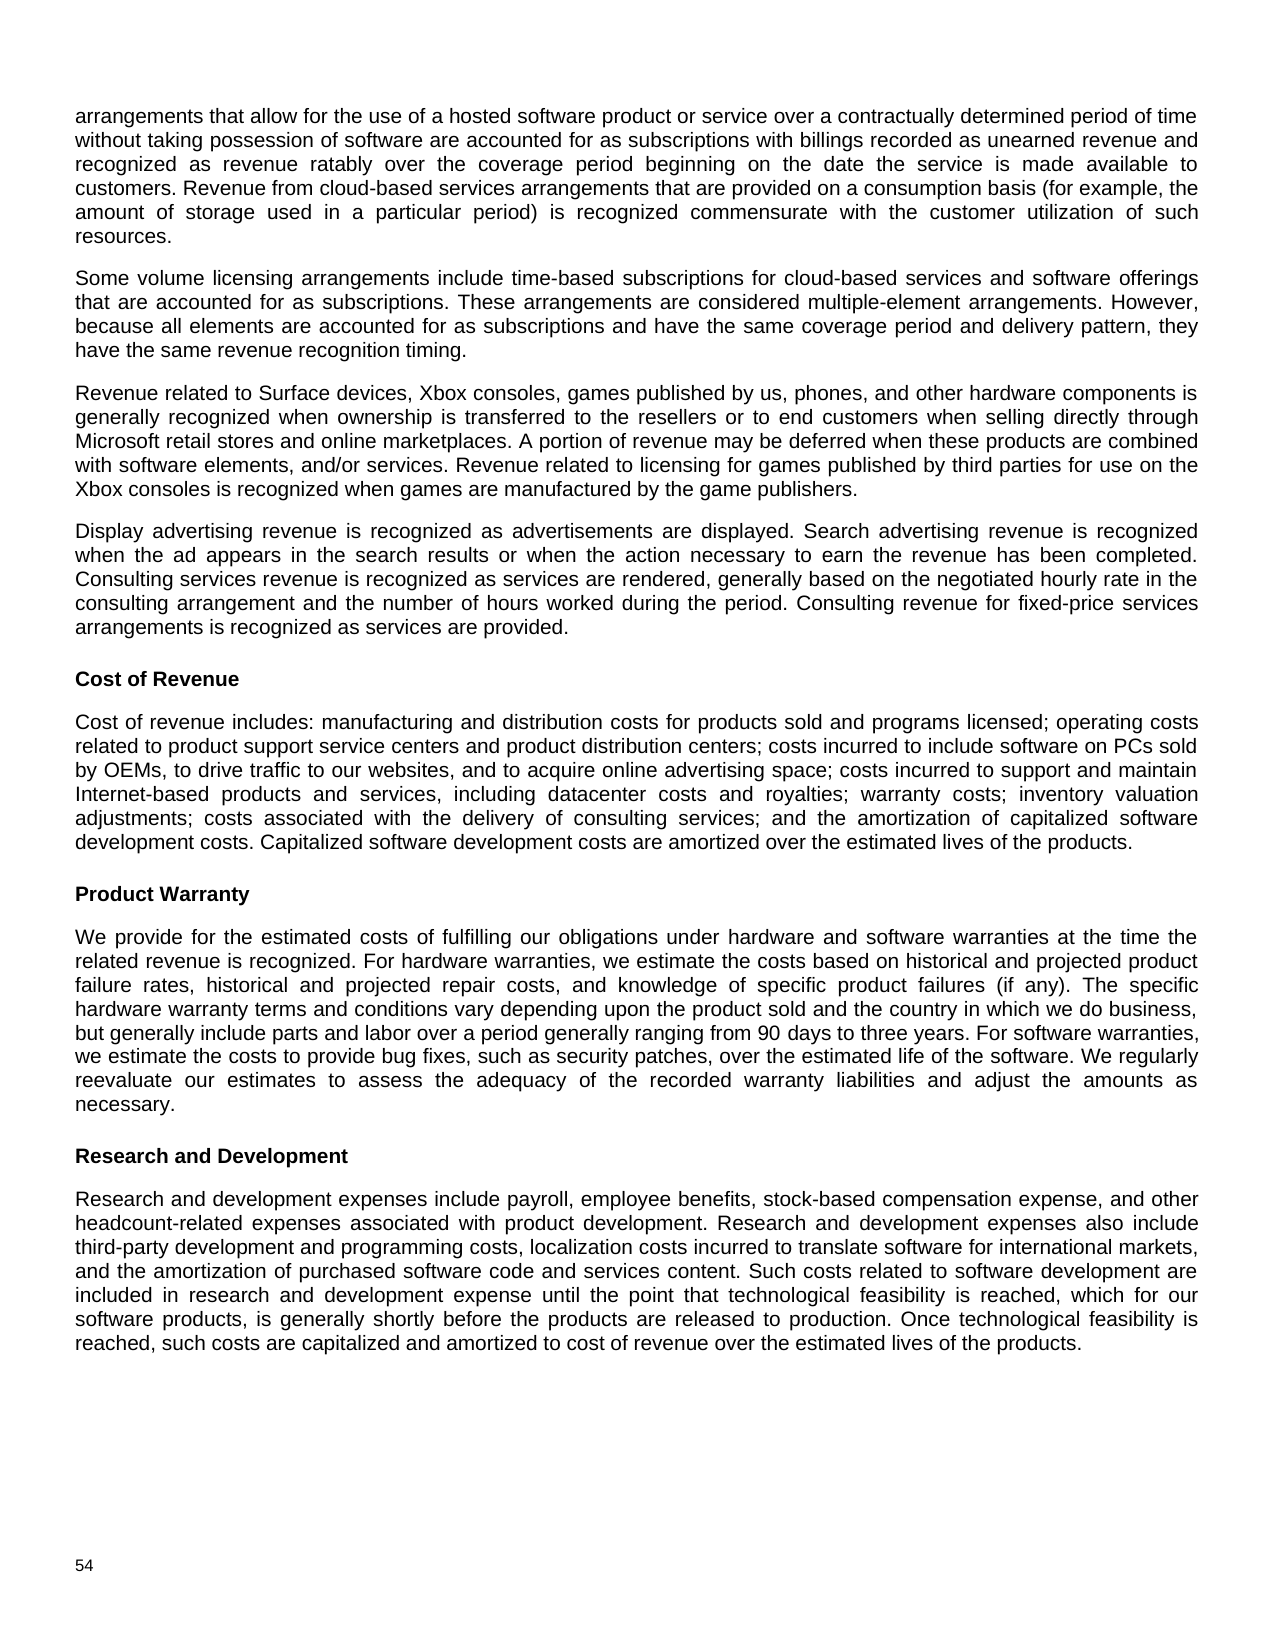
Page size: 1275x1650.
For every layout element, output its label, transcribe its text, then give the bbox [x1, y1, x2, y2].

text Cost of Revenue [75, 667, 1200, 691]
text Some volume licensing arrangements include time-based subscriptions for cloud-based services and software offerings that are accounted for as subscriptions. These arrangements are considered multiple-element arrangements. However, because all elements are accounted for as subscriptions and have the same coverage period and delivery pattern, they have the same revenue recognition timing. [75, 266, 1200, 362]
text Cost of revenue includes: manufacturing and distribution costs for products sold and programs licensed; operating costs related to product support service centers and product distribution centers; costs incurred to include software on PCs sold by OEMs, to drive traffic to our websites, and to acquire online advertising space; costs incurred to support and maintain Internet-based products and services, including datacenter costs and royalties; warranty costs; inventory valuation adjustments; costs associated with the delivery of consulting services; and the amortization of capitalized software development costs. Capitalized software development costs are amortized over the estimated lives of the products. [75, 710, 1200, 854]
text We provide for the estimated costs of fulfilling our obligations under hardware and software warranties at the time the related revenue is recognized. For hardware warranties, we estimate the costs based on historical and projected product failure rates, historical and projected repair costs, and knowledge of specific product failures (if any). The specific hardware warranty terms and conditions vary depending upon the product sold and the country in which we do business, but generally include parts and labor over a period generally ranging from 90 days to three years. For software warranties, we estimate the costs to provide bug fixes, such as security patches, over the estimated life of the software. We regularly reevaluate our estimates to assess the adequacy of the recorded warranty liabilities and adjust the amounts as necessary. [75, 924, 1200, 1116]
text Research and development expenses include payroll, employee benefits, stock-based compensation expense, and other headcount-related expenses associated with product development. Research and development expenses also include third-party development and programming costs, localization costs incurred to translate software for international markets, and the amortization of purchased software code and services content. Such costs related to software development are included in research and development expense until the point that technological feasibility is reached, which for our software products, is generally shortly before the products are released to production. Once technological feasibility is reached, such costs are capitalized and amortized to cost of revenue over the estimated lives of the products. [75, 1187, 1200, 1355]
text arrangements that allow for the use of a hosted software product or service over a contractually determined period of time without taking possession of software are accounted for as subscriptions with billings recorded as unearned revenue and recognized as revenue ratably over the coverage period beginning on the date the service is made available to customers. Revenue from cloud-based services arrangements that are provided on a consumption basis (for example, the amount of storage used in a particular period) is recognized commensurate with the customer utilization of such resources. [75, 104, 1200, 247]
text Product Warranty [75, 882, 1200, 906]
text Display advertising revenue is recognized as advertisements are displayed. Search advertising revenue is recognized when the ad appears in the search results or when the action necessary to earn the revenue has been completed. Consulting services revenue is recognized as services are rendered, generally based on the negotiated hourly rate in the consulting arrangement and the number of hours worked during the period. Consulting revenue for fixed-price services arrangements is recognized as services are provided. [75, 519, 1200, 639]
text Revenue related to Surface devices, Xbox consoles, games published by us, phones, and other hardware components is generally recognized when ownership is transferred to the resellers or to end customers when selling directly through Microsoft retail stores and online marketplaces. A portion of revenue may be deferred when these products are combined with software elements, and/or services. Revenue related to licensing for games published by third parties for use on the Xbox consoles is recognized when games are manufactured by the game publishers. [75, 381, 1200, 501]
text Research and Development [75, 1144, 1200, 1168]
